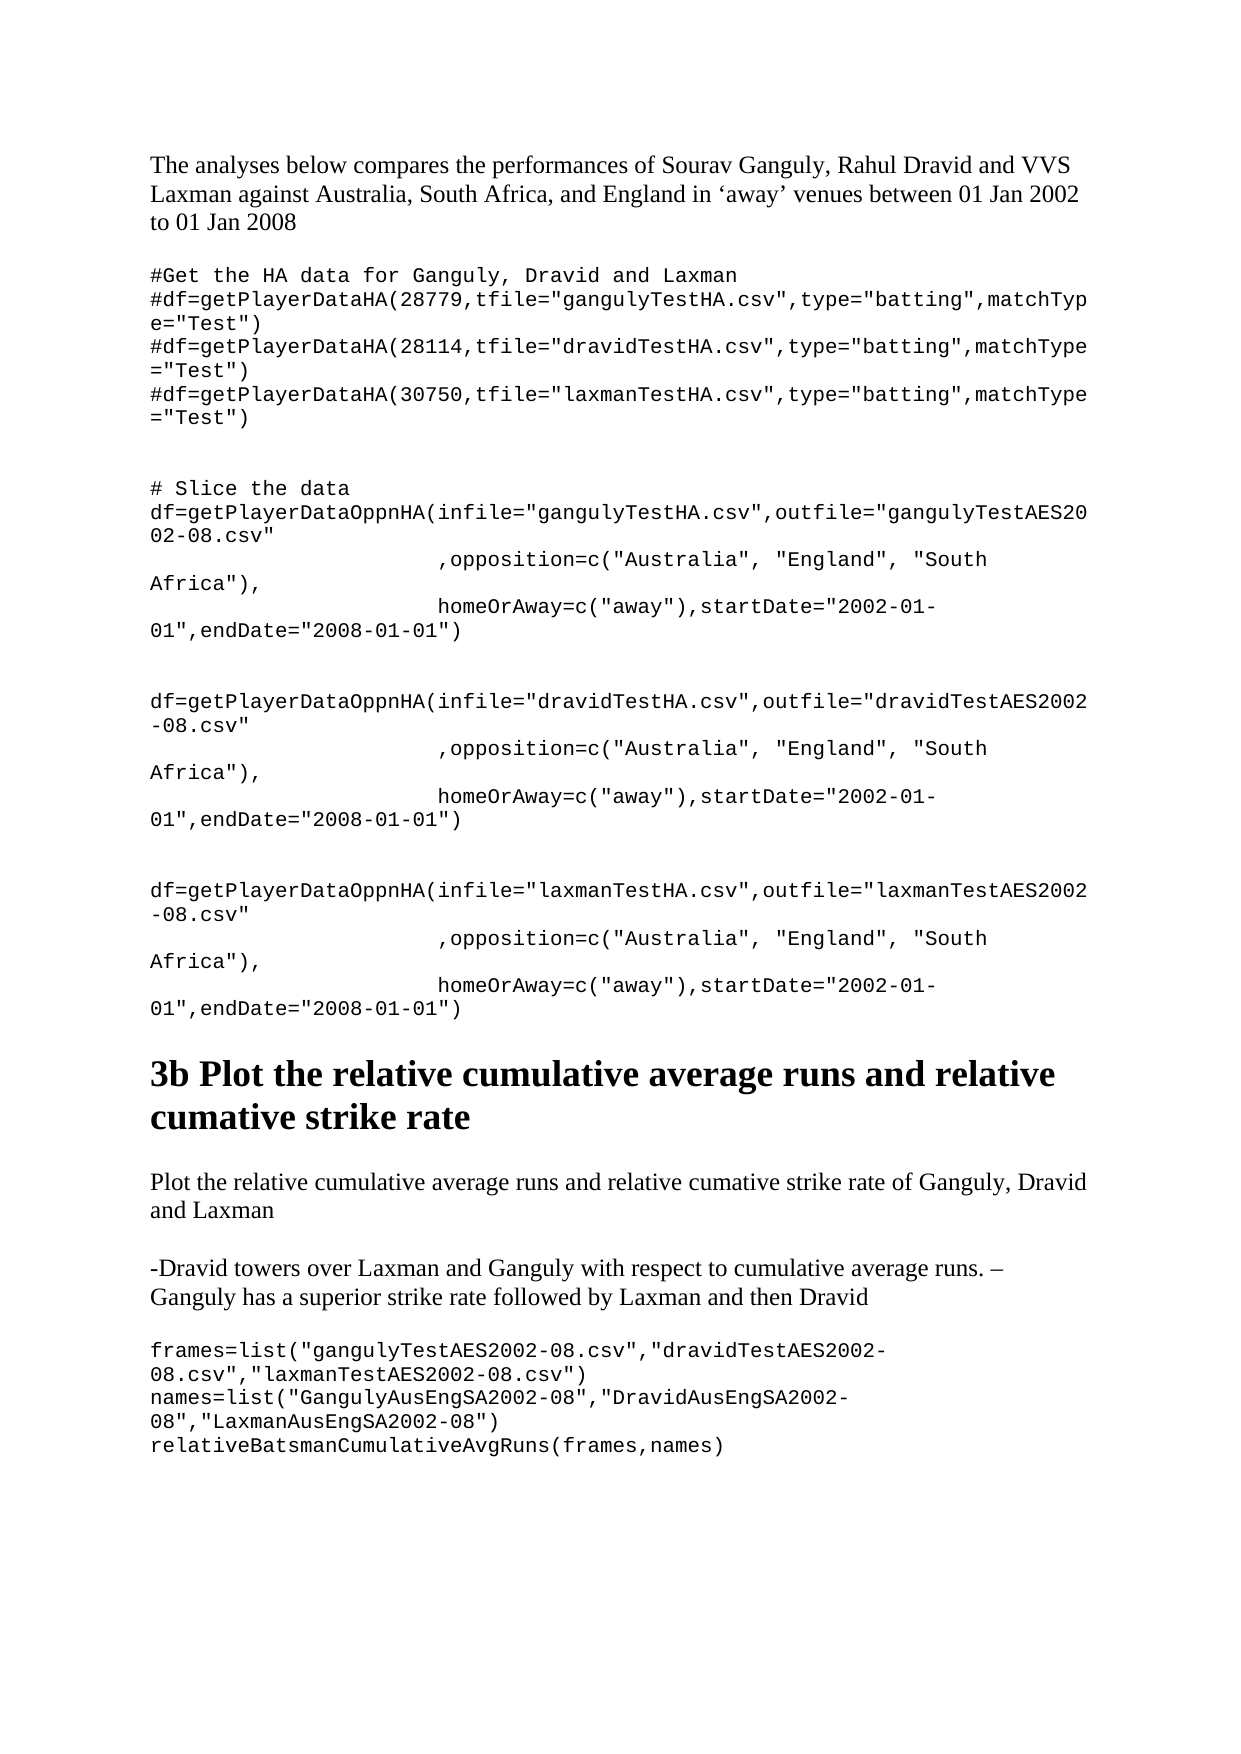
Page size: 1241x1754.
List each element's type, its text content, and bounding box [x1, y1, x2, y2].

text # Slice the data [150, 478, 1090, 502]
text df=getPlayerDataOppnHA(infile="laxmanTestHA.csv",outfile="laxmanTestAES2002-08.csv" [150, 880, 1090, 927]
text #Get the HA data for Ganguly, Dravid and Laxman [150, 265, 1090, 289]
text The analyses below compares the performances of Sourav Ganguly, Rahul Dravid and VVS Laxman against Australia, South Africa, and England in ‘away’ venues between 01 Jan 2002 to 01 Jan 2008 [150, 150, 1090, 236]
text ,opposition=c("Australia", "England", "South Africa"), [150, 549, 1090, 596]
text relativeBatsmanCumulativeAvgRuns(frames,names) [150, 1434, 1090, 1458]
text ,opposition=c("Australia", "England", "South Africa"), [150, 738, 1090, 786]
text -Dravid towers over Laxman and Ganguly with respect to cumulative average runs. – Ganguly has a superior strike rate followed by Laxman and then Dravid [150, 1253, 1090, 1311]
text df=getPlayerDataOppnHA(infile="gangulyTestHA.csv",outfile="gangulyTestAES2002-08.csv" [150, 502, 1090, 549]
text #df=getPlayerDataHA(30750,tfile="laxmanTestHA.csv",type="batting",matchType="Test") [150, 384, 1090, 431]
text 3b Plot the relative cumulative average runs and relative cumative strike rate [150, 1051, 1090, 1137]
text #df=getPlayerDataHA(28779,tfile="gangulyTestHA.csv",type="batting",matchType="Test") [150, 289, 1090, 336]
text Plot the relative cumulative average runs and relative cumative strike rate of Ganguly, Dravid and Laxman [150, 1167, 1090, 1224]
text names=list("GangulyAusEngSA2002-08","DravidAusEngSA2002-08","LaxmanAusEngSA2002-08") [150, 1387, 1090, 1434]
text homeOrAway=c("away"),startDate="2002-01-01",endDate="2008-01-01") [150, 596, 1090, 644]
text df=getPlayerDataOppnHA(infile="dravidTestHA.csv",outfile="dravidTestAES2002-08.csv" [150, 691, 1090, 738]
text #df=getPlayerDataHA(28114,tfile="dravidTestHA.csv",type="batting",matchType="Test") [150, 336, 1090, 384]
text frames=list("gangulyTestAES2002-08.csv","dravidTestAES2002-08.csv","laxmanTestAES2002-08.csv") [150, 1340, 1090, 1387]
text homeOrAway=c("away"),startDate="2002-01-01",endDate="2008-01-01") [150, 975, 1090, 1022]
text homeOrAway=c("away"),startDate="2002-01-01",endDate="2008-01-01") [150, 786, 1090, 833]
text ,opposition=c("Australia", "England", "South Africa"), [150, 927, 1090, 975]
